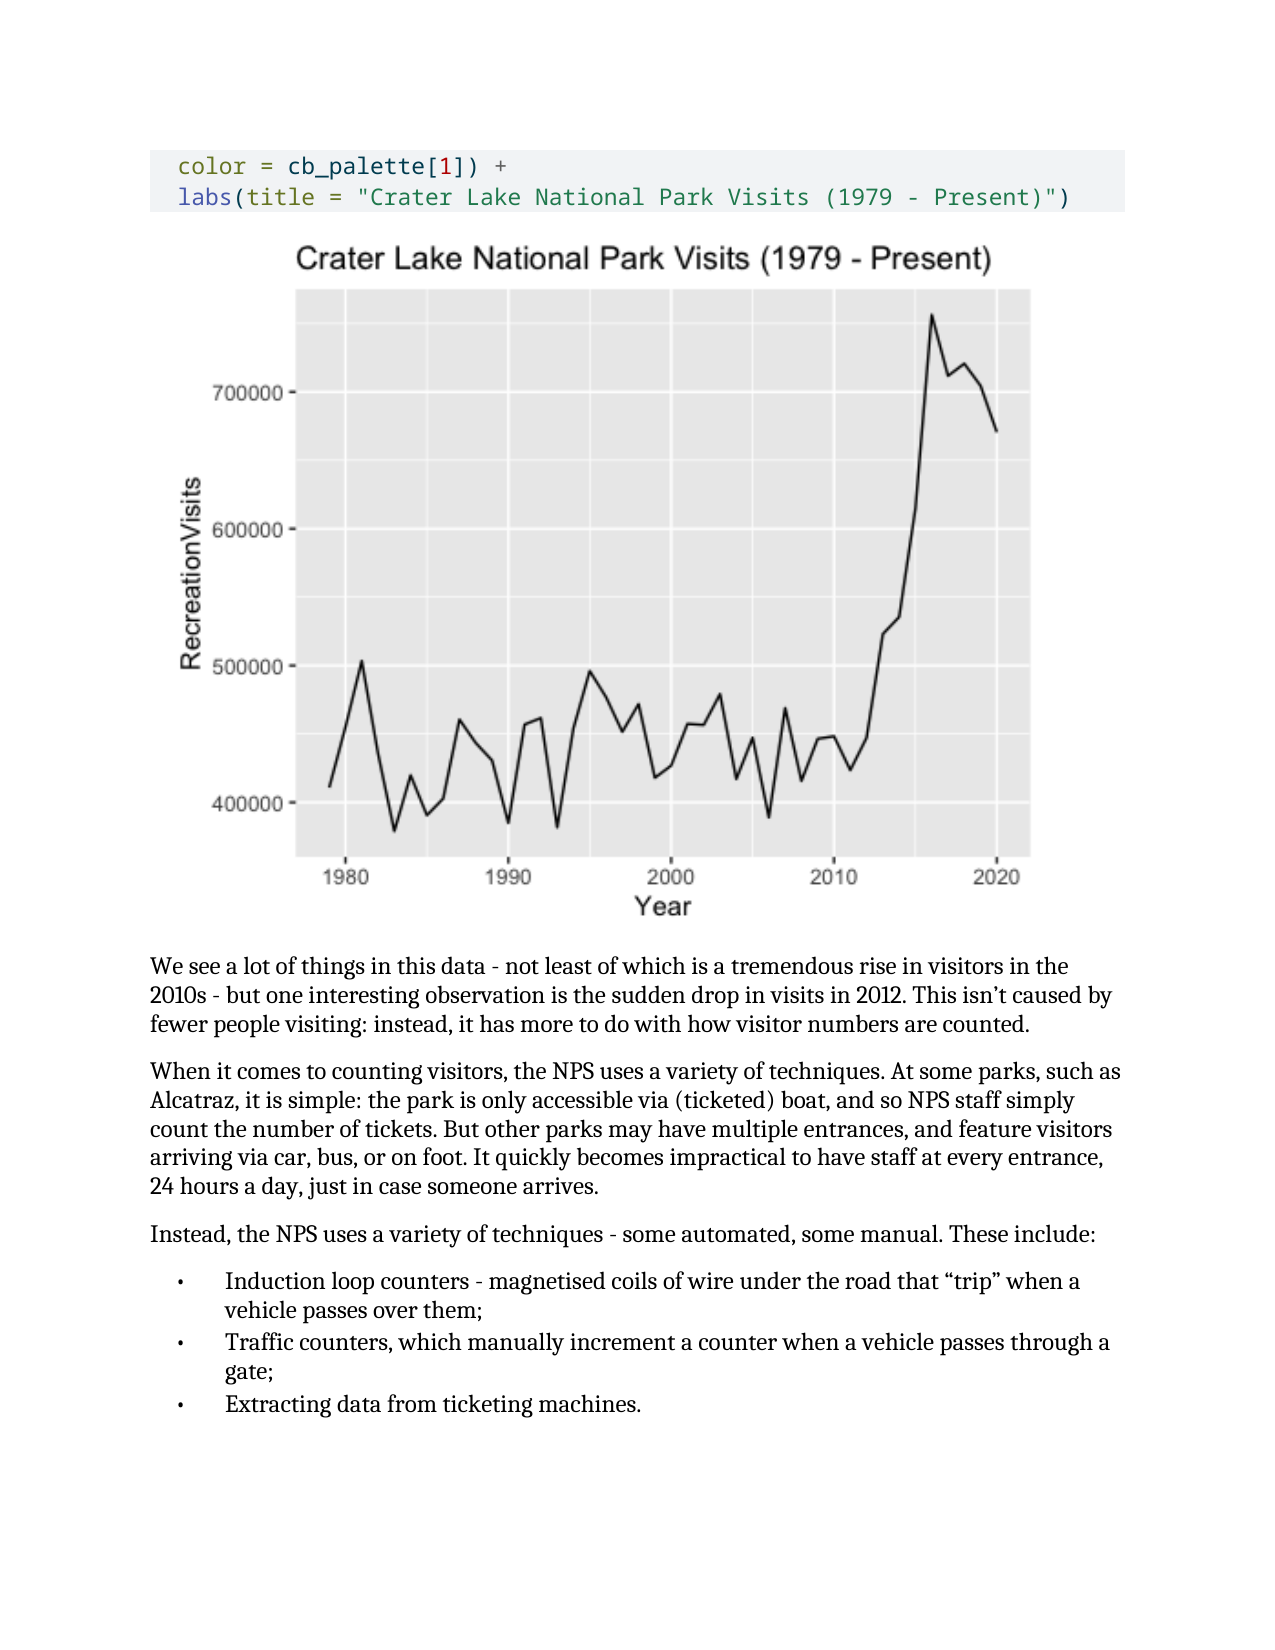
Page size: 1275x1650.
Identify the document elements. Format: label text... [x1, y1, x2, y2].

text When it comes to counting visitors, the NPS uses a variety of techniques. At some parks, such as Alcatraz, it is simple: the park is only accessible via (ticketed) boat, and so NPS staff simply count the number of tickets. But other parks may have multiple entrances, and feature visitors arriving via car, bus, or on foot. It quickly becomes impractical to have staff at every entrance, 24 hours a day, just in case someone arrives. [150, 1057, 1125, 1201]
text We see a lot of things in this data - not least of which is a tremendous rise in visitors in the 2010s - but one interesting observation is the sudden drop in visits in 2012. This isn’t caused by fewer people visiting: instead, it has more to do with how visitor numbers are counted. [150, 952, 1125, 1038]
picture [168, 233, 1044, 934]
list Induction loop counters - magnetised coils of wire under the road that “trip” when a vehicle passes over them; [175, 1267, 1125, 1324]
list Extracting data from ticketing machines. [175, 1389, 1125, 1418]
text Instead, the NPS uses a variety of techniques - some automated, some manual. These include: [150, 1219, 1125, 1248]
list Traffic counters, which manually increment a counter when a vehicle passes through a gate; [175, 1328, 1125, 1386]
